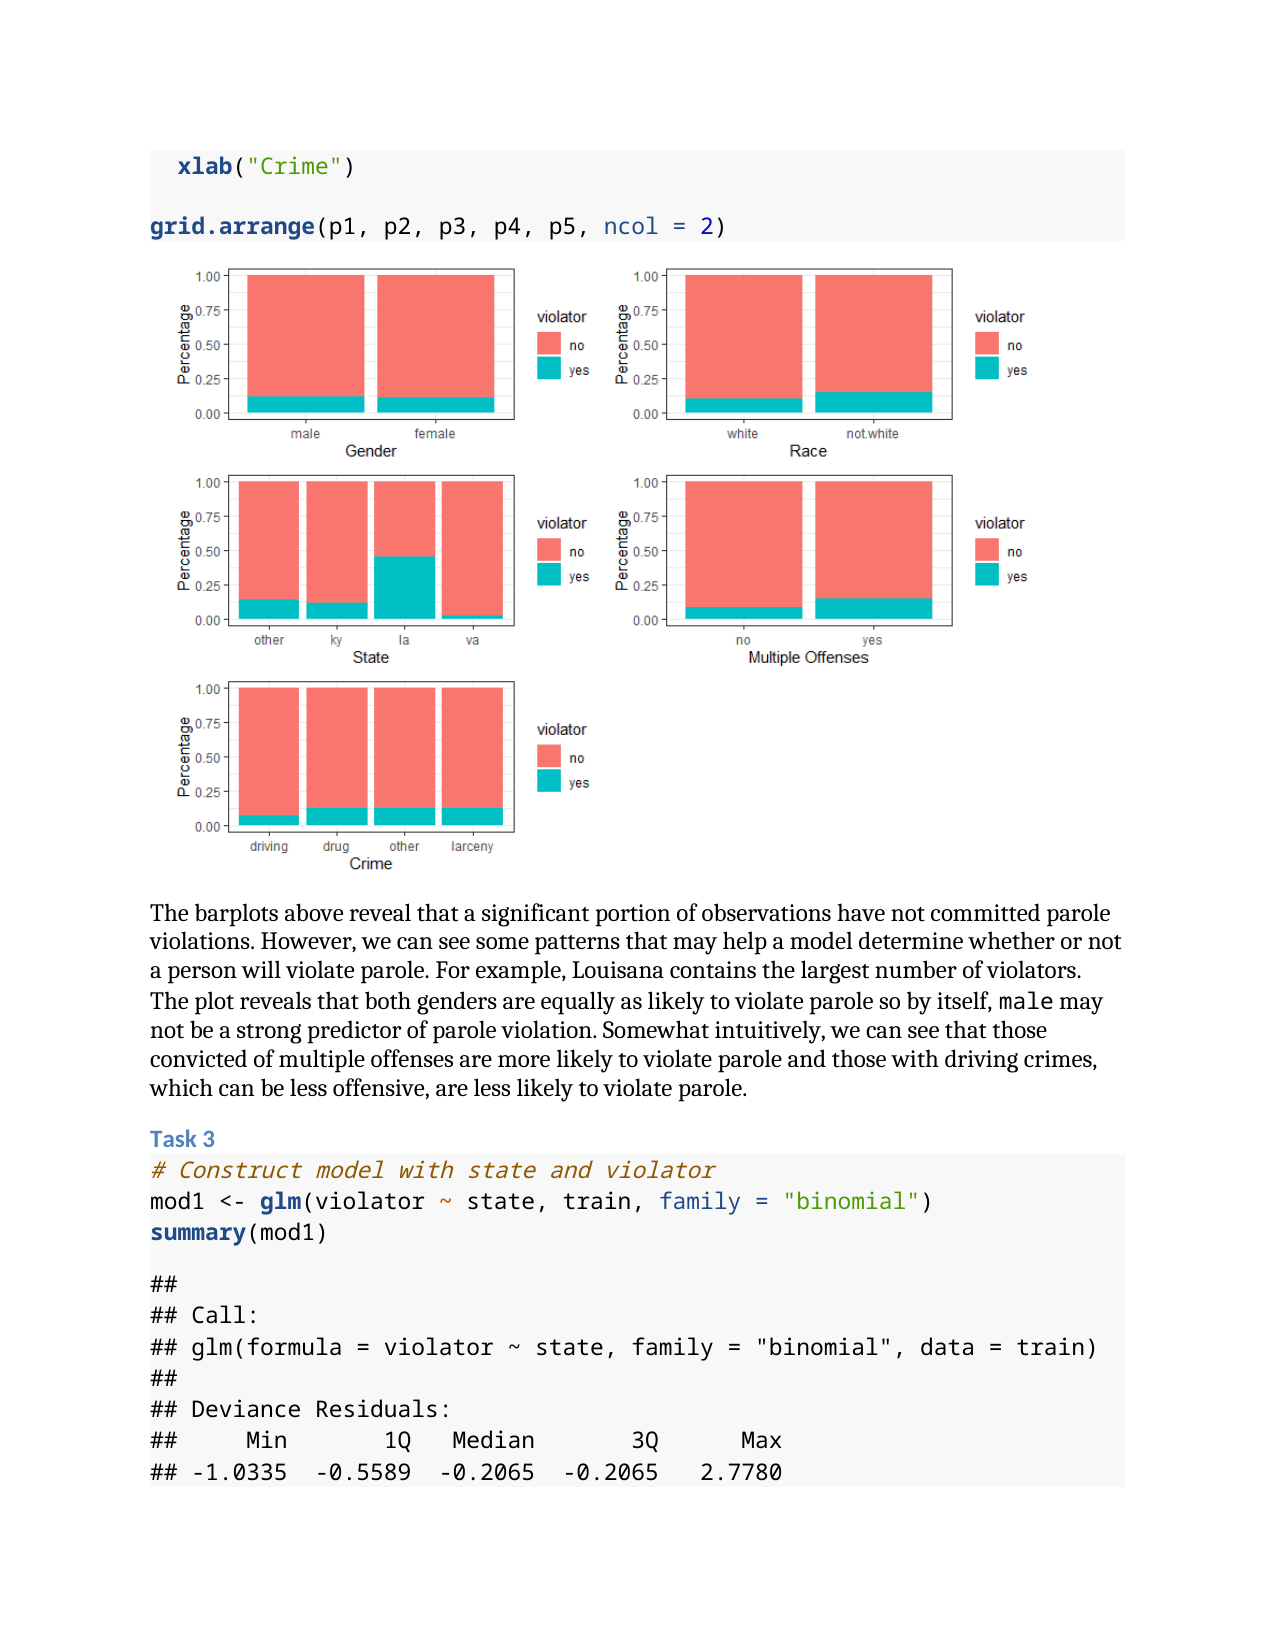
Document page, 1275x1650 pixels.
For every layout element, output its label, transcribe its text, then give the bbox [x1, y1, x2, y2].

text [150, 1268, 1125, 1487]
text # Construct model with state and violator mod1 <- glm(violator ~ state, train, family = "binomial") summary(mod1) [329, 1154, 1125, 1247]
text The barplots above reveal that a significant portion of observations have not committed parole violations. However, we can see some patterns that may help a model determine whether or not a person will violate parole. For example, Louisana contains the largest number of violators. The plot reveals that both genders are equally as likely to violate parole so by itself, male may not be a strong predictor of parole violation. Somewhat intuitively, we can see that those convicted of multiple offenses are more likely to violate parole and those with driving crimes, which can be less offensive, are less likely to violate parole. [150, 898, 1125, 1102]
picture [168, 262, 1044, 880]
subtitle Task 3 [150, 1123, 1125, 1154]
